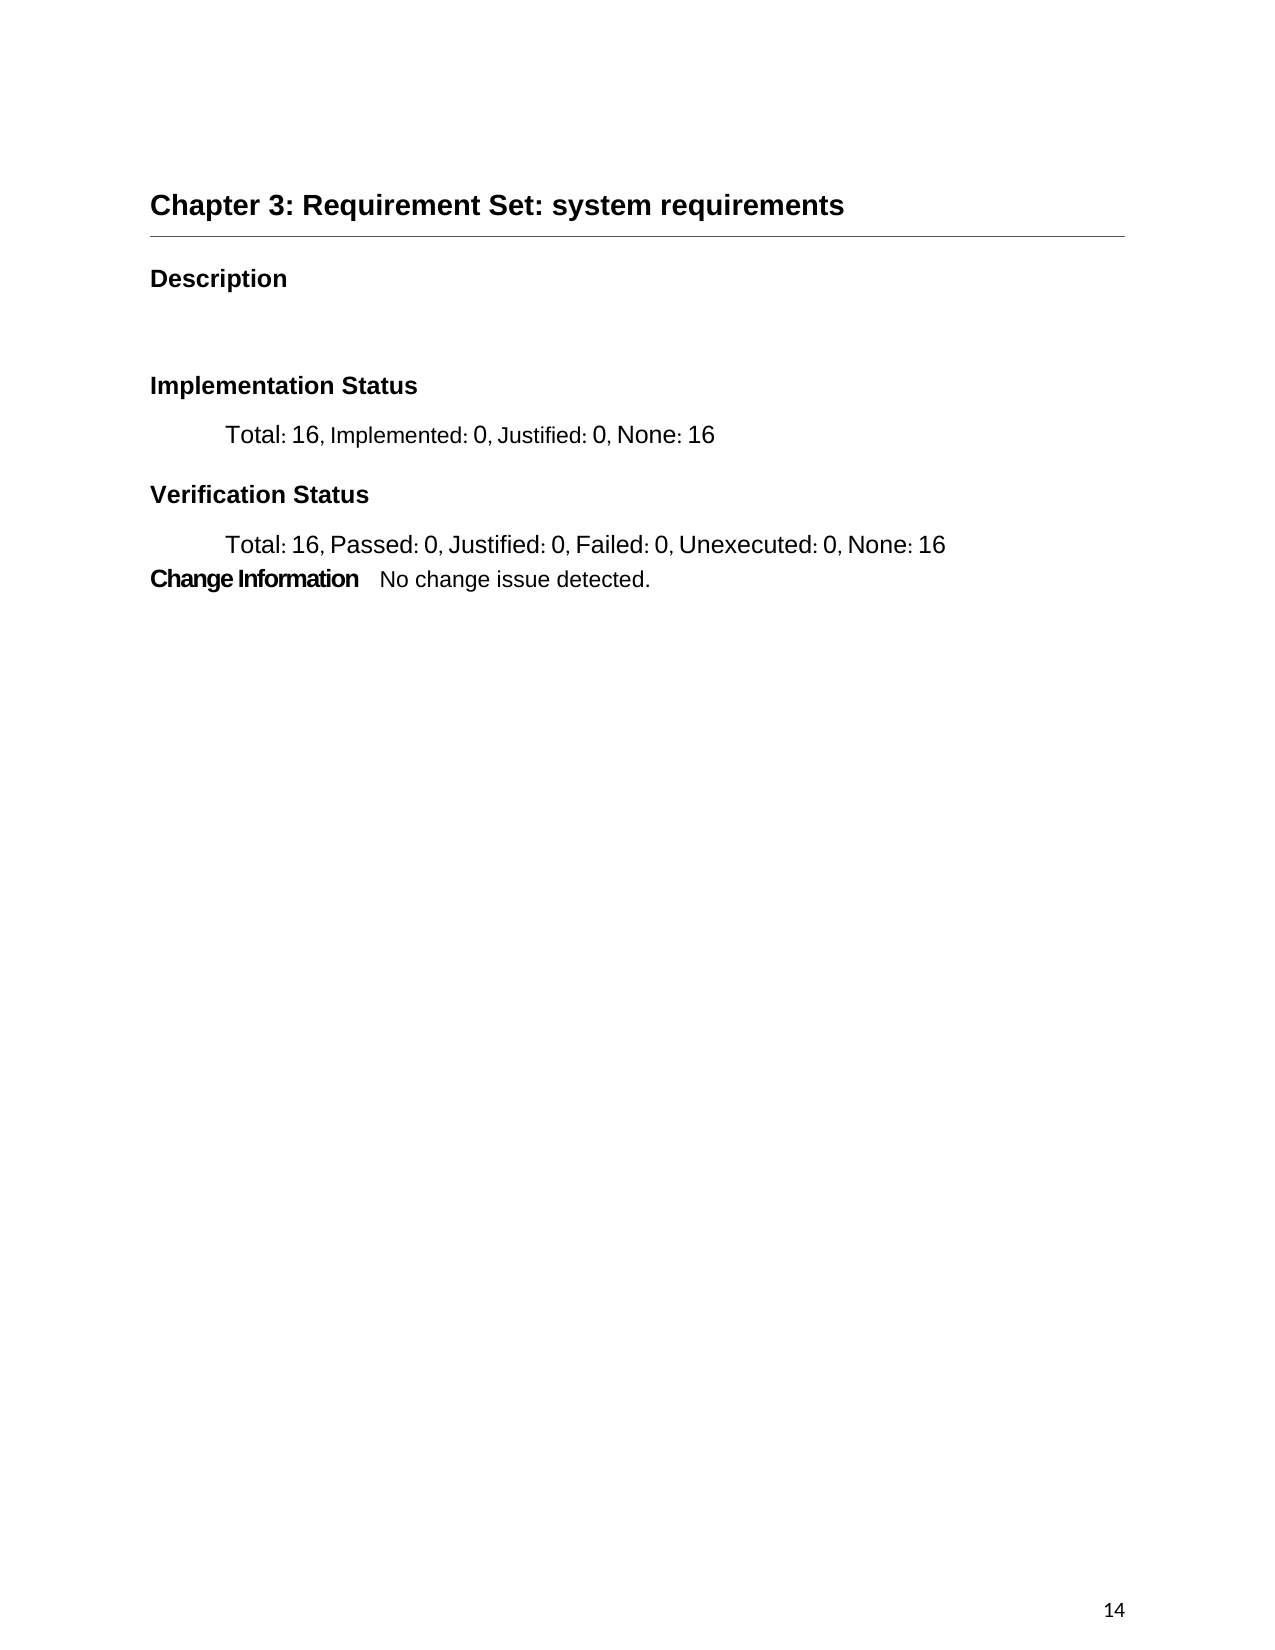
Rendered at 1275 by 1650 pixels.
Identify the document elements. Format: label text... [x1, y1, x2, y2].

text Total: 16, Implemented: 0, Justified: 0, None: 16 [150, 420, 1125, 449]
text Description [150, 264, 1125, 293]
text Change Information No change issue detected. [150, 564, 1125, 593]
title Verification Status [150, 480, 1125, 509]
title Implementation Status [150, 371, 1125, 399]
text Total: 16, Passed: 0, Justified: 0, Failed: 0, Unexecuted: 0, None: 16 [150, 529, 1125, 558]
text Chapter 3: Requirement Set: system requirements [150, 187, 1125, 236]
